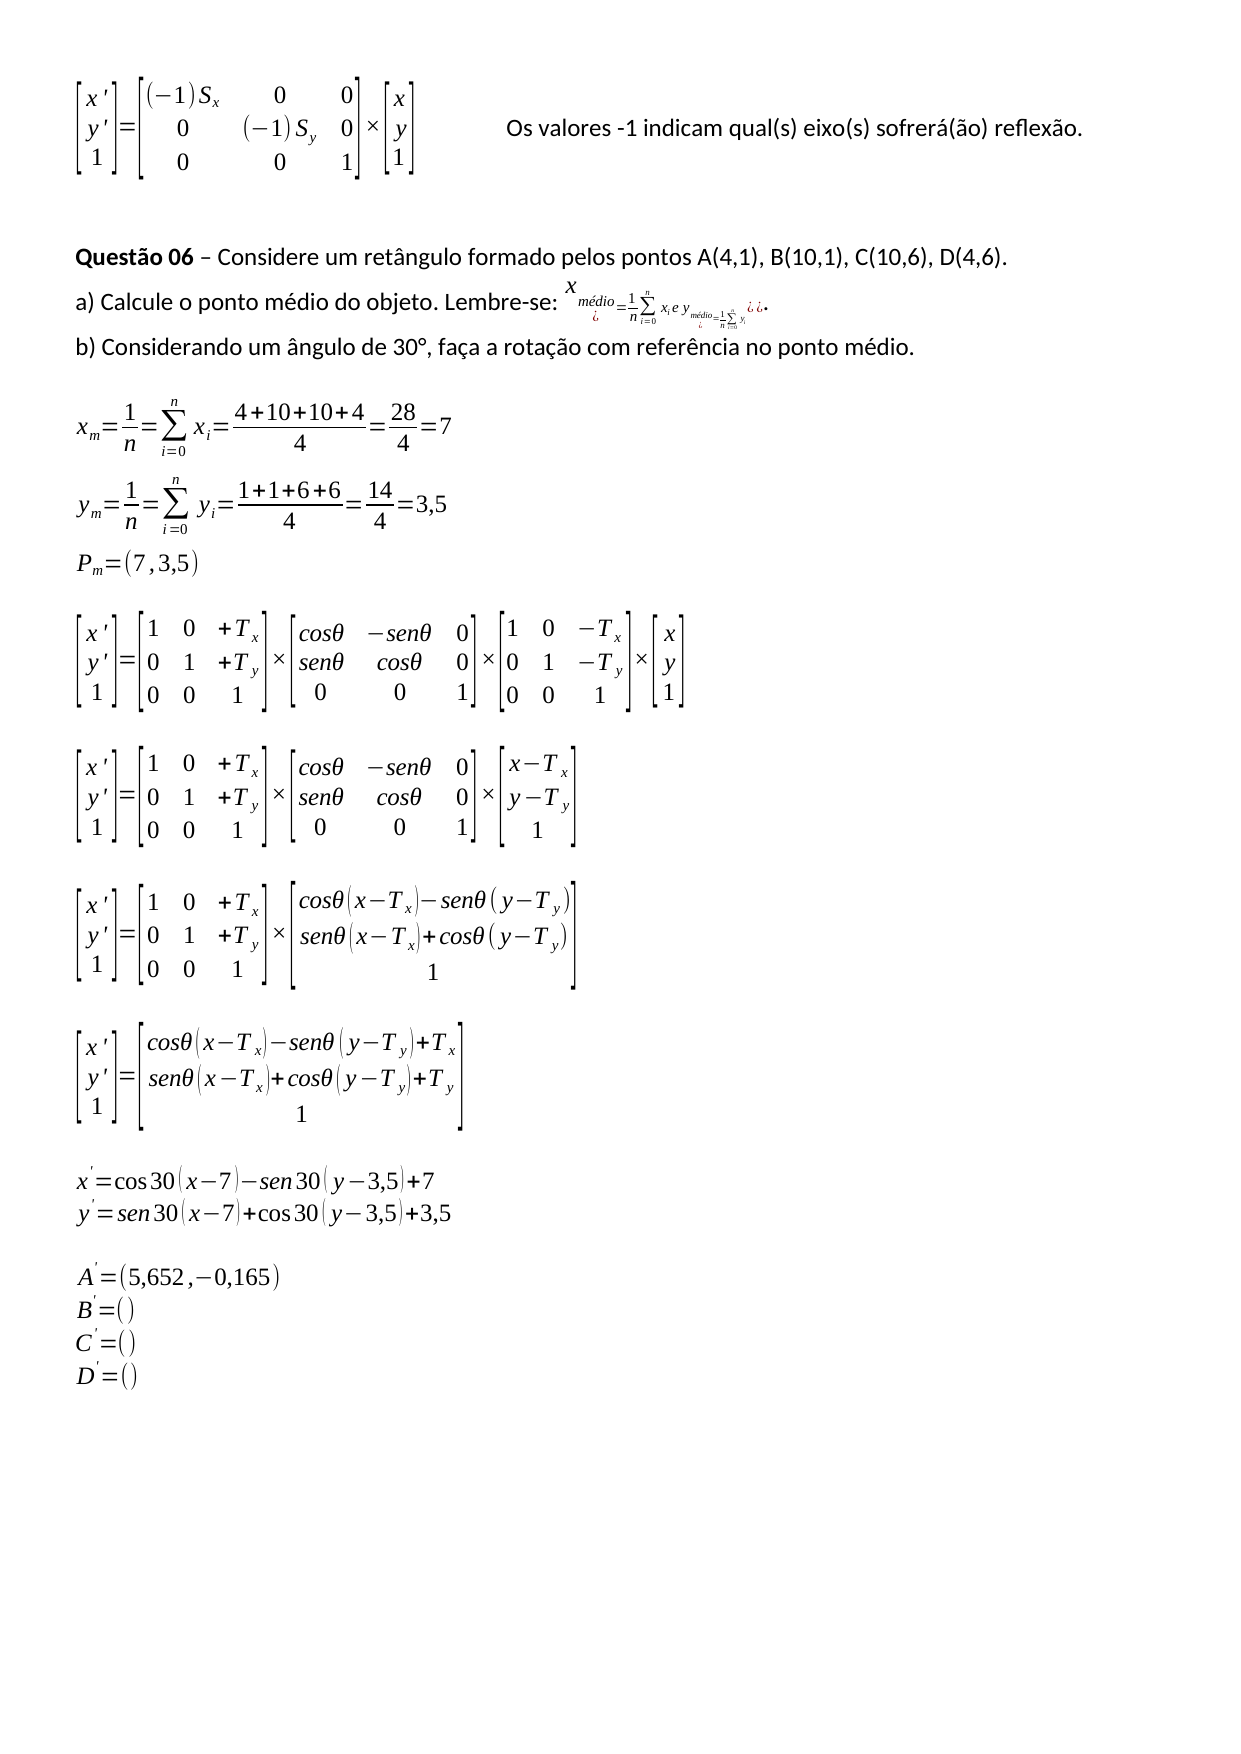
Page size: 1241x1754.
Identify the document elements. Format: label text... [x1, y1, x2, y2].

text a) Calcule o ponto médio do objeto. Lembre-se: . [75, 272, 1154, 331]
text Questão 06 – Considere um retângulo formado pelos pontos A(4,1), B(10,1), C(10,6), D(4,6). [75, 241, 1154, 272]
text Os valores -1 indicam qual(s) eixo(s) sofrerá(ão) reflexão. [75, 75, 1154, 180]
text b) Considerando um ângulo de 30°, faça a rotação com referência no ponto médio. [75, 331, 1154, 362]
